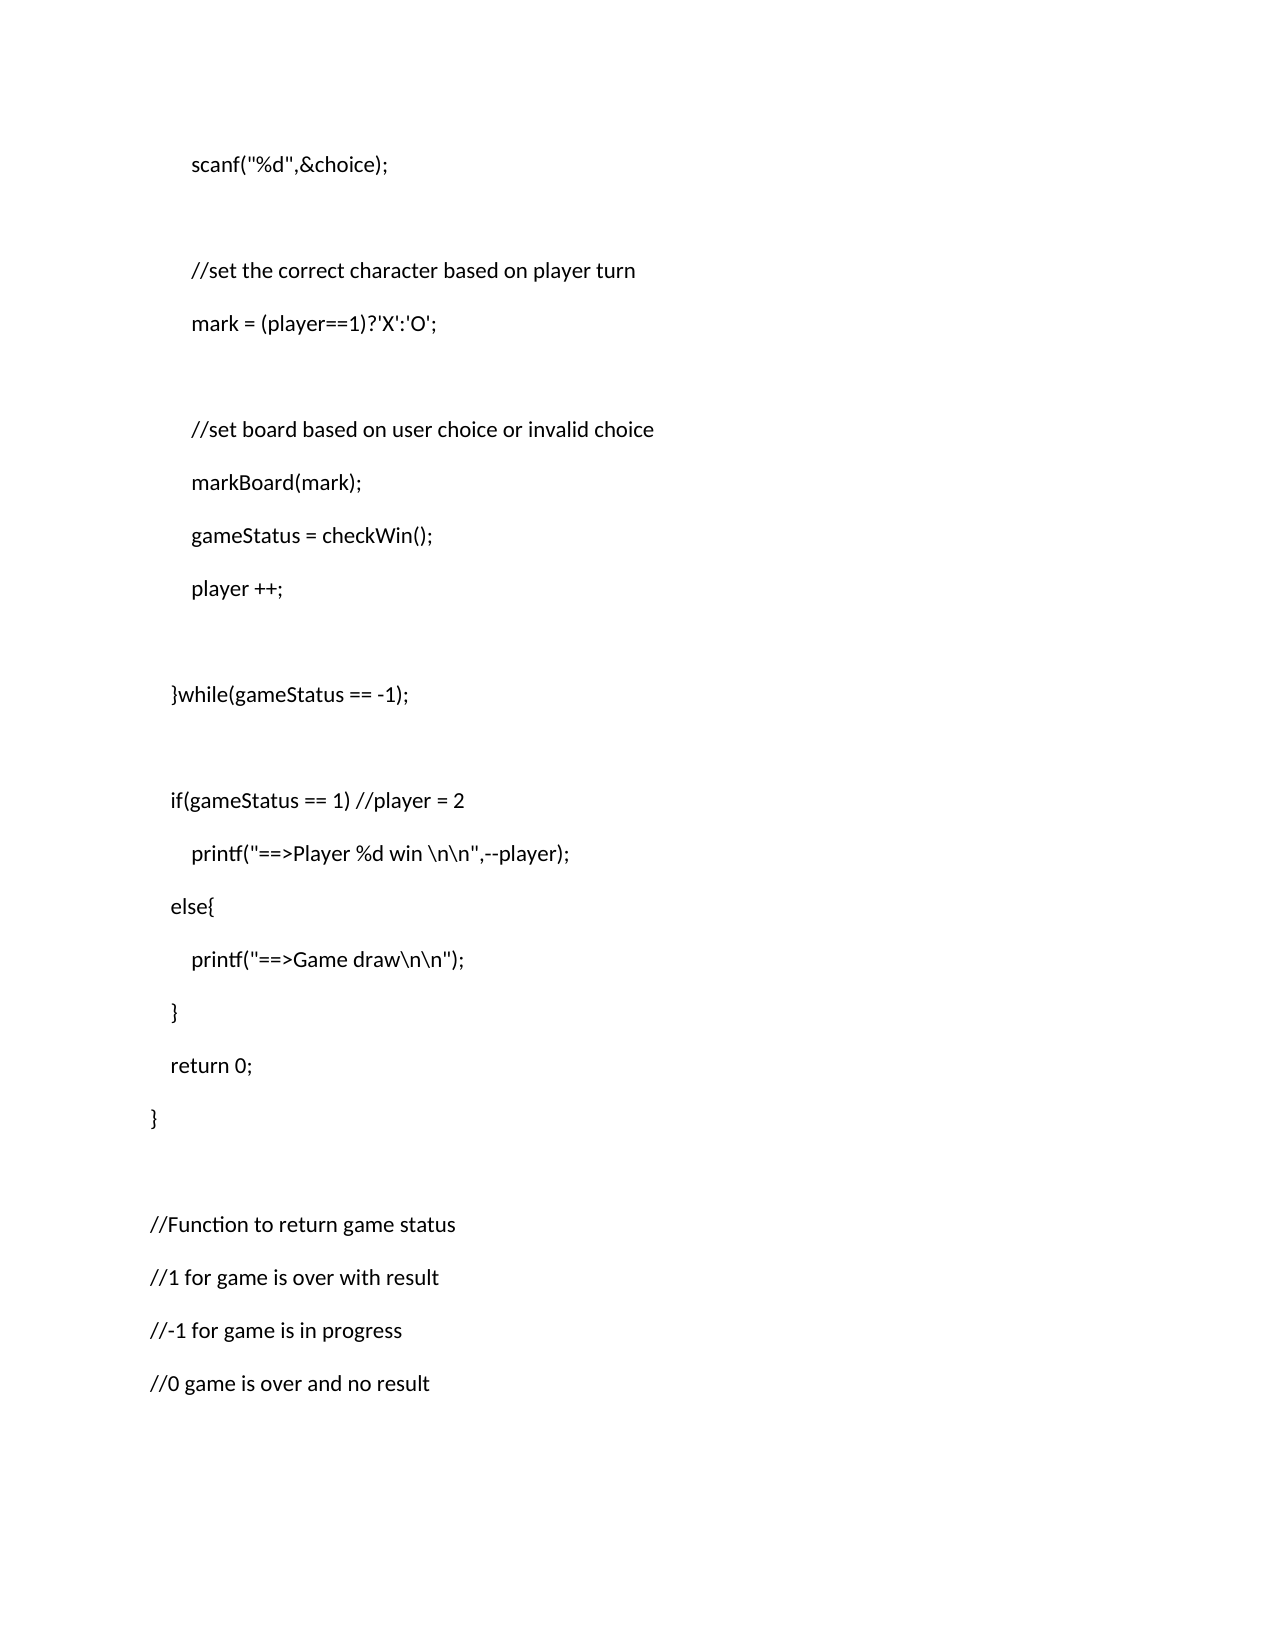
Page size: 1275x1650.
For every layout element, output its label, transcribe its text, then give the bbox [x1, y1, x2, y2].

text } [150, 1104, 1125, 1132]
text //0 game is over and no result [150, 1369, 1125, 1397]
text //set the correct character based on player turn [150, 256, 1125, 284]
text printf("==>Game draw\n\n"); [150, 945, 1125, 973]
text //set board based on user choice or invalid choice [150, 415, 1125, 443]
text printf("==>Player %d win \n\n",--player); [150, 839, 1125, 867]
text return 0; [150, 1051, 1125, 1079]
text markBoard(mark); [150, 468, 1125, 496]
text scanf("%d",&choice); [150, 150, 1125, 178]
text //-1 for game is in progress [150, 1316, 1125, 1344]
text gameStatus = checkWin(); [150, 521, 1125, 549]
text } [150, 998, 1125, 1026]
text //Function to return game status [150, 1210, 1125, 1238]
text if(gameStatus == 1) //player = 2 [150, 786, 1125, 814]
text player ++; [150, 574, 1125, 602]
text mark = (player==1)?'X':'O'; [150, 309, 1125, 337]
text else{ [150, 892, 1125, 920]
text }while(gameStatus == -1); [150, 680, 1125, 708]
text //1 for game is over with result [150, 1263, 1125, 1291]
